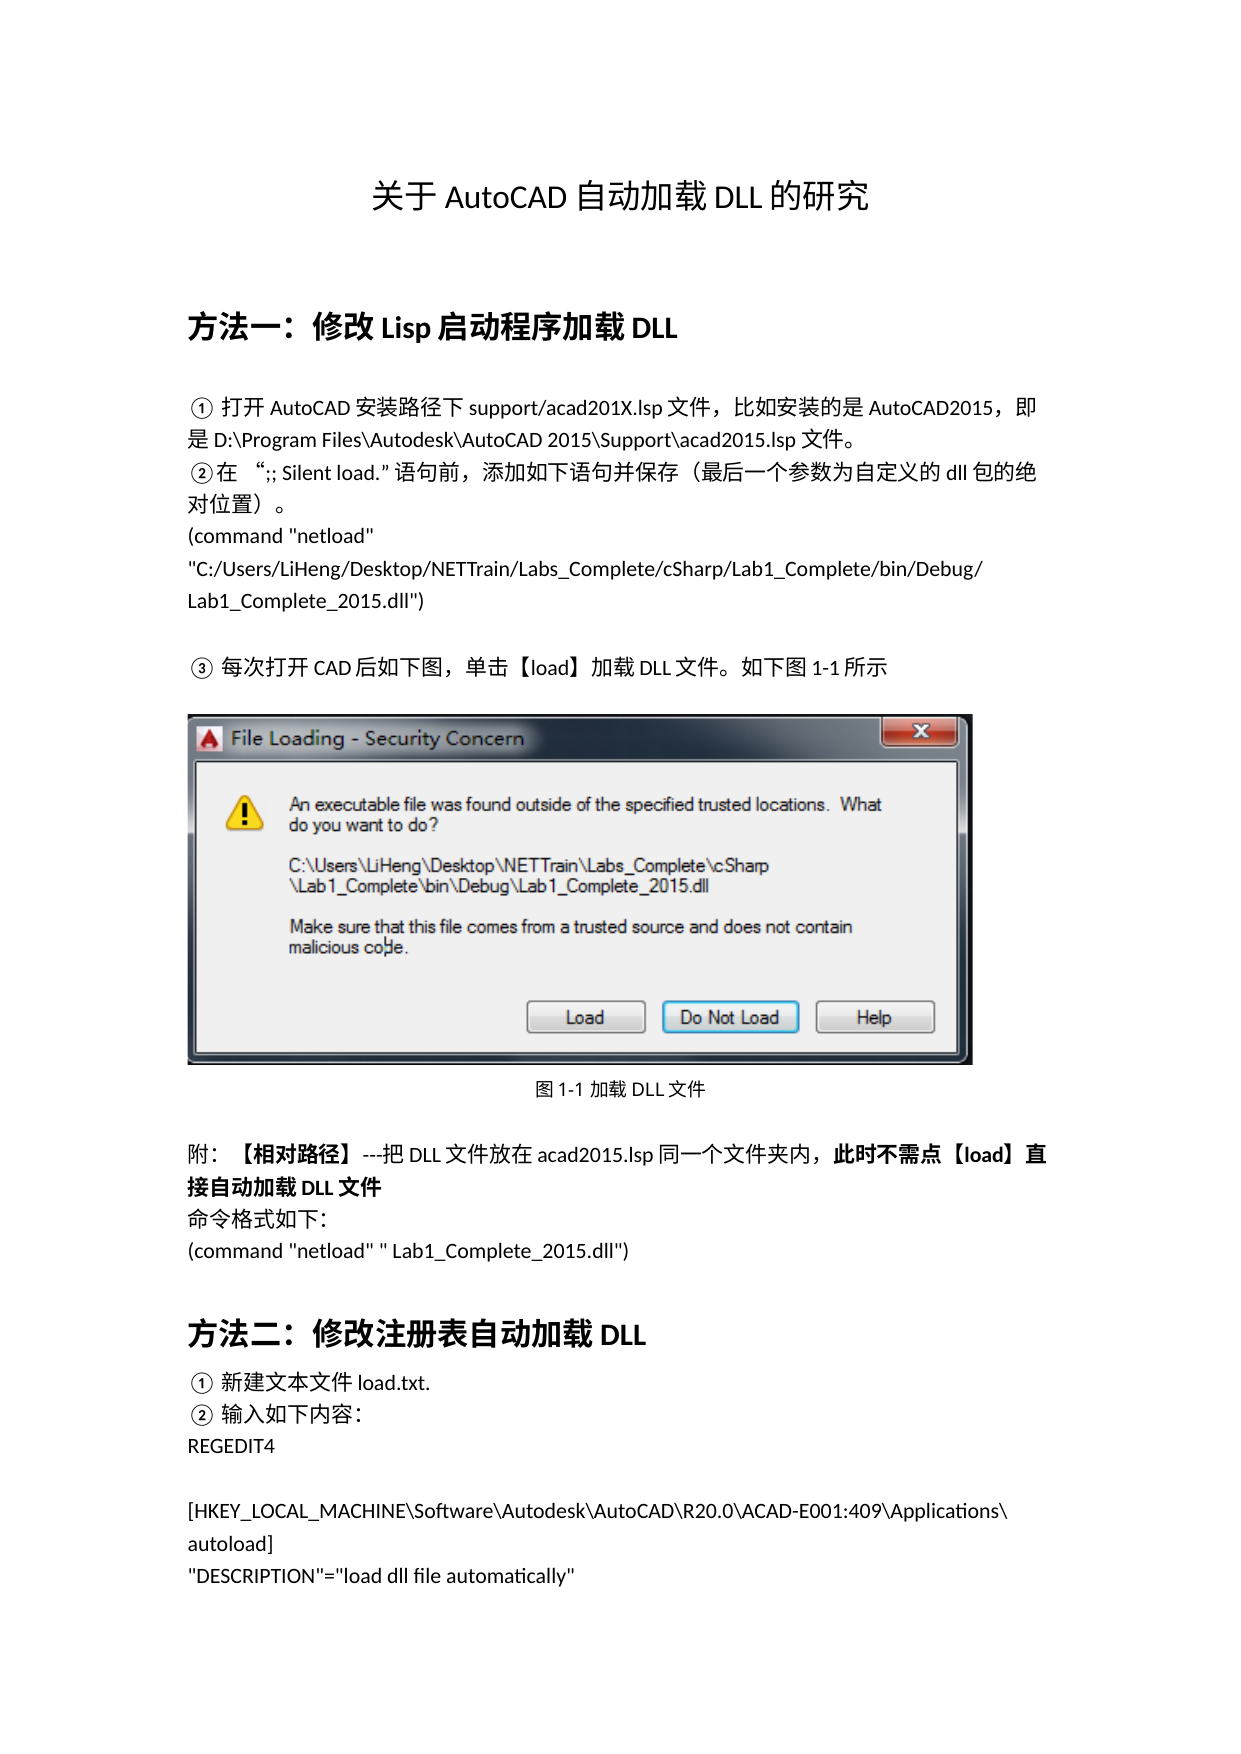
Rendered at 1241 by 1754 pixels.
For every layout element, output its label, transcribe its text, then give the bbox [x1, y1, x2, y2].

text ① 新建文本文件load.txt. [187, 1364, 1053, 1397]
text 关于AutoCAD自动加载DLL的研究 [187, 162, 1053, 227]
text ②在 “;; Silent load.” 语句前，添加如下语句并保存（最后一个参数为自定义的dll包的绝对位置）。 [187, 454, 1053, 519]
text [HKEY_LOCAL_MACHINE\Software\Autodesk\AutoCAD\R20.0\ACAD-E001:409\Applications\autoload] [187, 1494, 1053, 1559]
text 方法二：修改注册表自动加载DLL [187, 1299, 1053, 1364]
text ③ 每次打开CAD后如下图，单击【load】加载DLL文件。如下图1-1所示 [187, 649, 1053, 682]
text (command "netload" "C:/Users/LiHeng/Desktop/NETTrain/Labs_Complete/cSharp/Lab1_Complete/bin/Debug/Lab1_Complete_2015.dll") [187, 519, 1053, 617]
text 命令格式如下： [187, 1202, 1053, 1234]
text "DESCRIPTION"="load dll file automatically" [187, 1559, 1053, 1592]
text 图1-1 加载DLL文件 [187, 1072, 1053, 1104]
text ② 输入如下内容： [187, 1397, 1053, 1429]
text (command "netload" " Lab1_Complete_2015.dll") [187, 1234, 1053, 1267]
text ① 打开AutoCAD安装路径下support/acad201X.lsp文件，比如安装的是AutoCAD2015，即是D:\Program Files\Autodesk\AutoCAD 2015\Support\acad2015.lsp文件。 [187, 389, 1053, 454]
text 附：【相对路径】---把DLL文件放在acad2015.lsp同一个文件夹内，此时不需点【load】直接自动加载DLL文件 [187, 1137, 1053, 1202]
picture [187, 714, 973, 1065]
text 方法一：修改Lisp启动程序加载DLL [187, 292, 1053, 357]
text REGEDIT4 [187, 1429, 1053, 1462]
